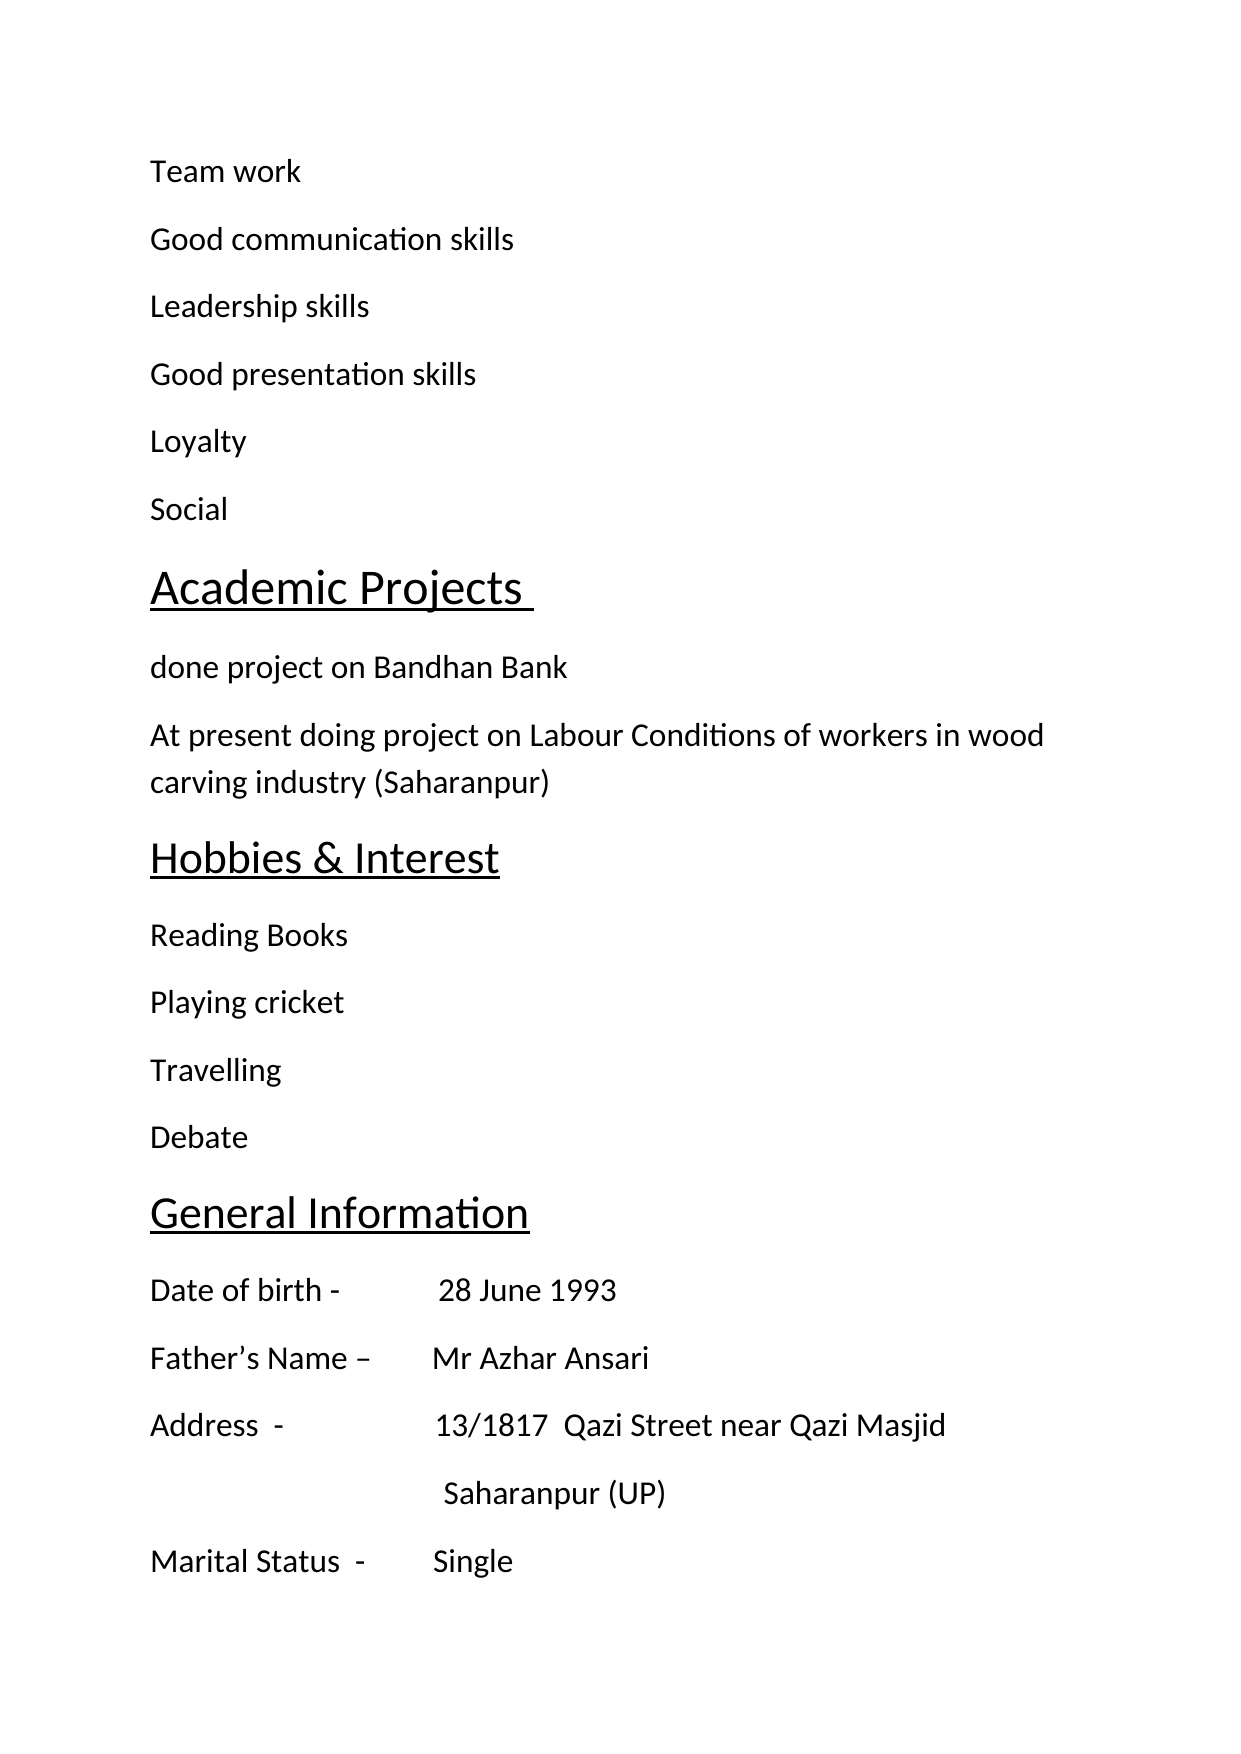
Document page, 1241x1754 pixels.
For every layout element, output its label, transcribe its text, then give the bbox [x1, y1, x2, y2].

text Reading Books [150, 914, 1090, 954]
text Date of birth - 28 June 1993 [150, 1269, 1090, 1310]
text Marital Status - Single [150, 1539, 1090, 1580]
text Travelling [150, 1049, 1090, 1089]
text Address - 13/1817 Qazi Street near Qazi Masjid [150, 1404, 1090, 1445]
text Playing cricket [150, 981, 1090, 1022]
text done project on Bandhan Bank [150, 647, 1090, 687]
text Hobbies & Interest [150, 828, 1090, 884]
text Good communication skills [150, 218, 1090, 258]
text Loyalty [150, 420, 1090, 461]
text General Information [150, 1184, 1090, 1240]
text At present doing project on Labour Conditions of workers in wood carving industry (Saharanpur) [150, 714, 1090, 802]
text Father’s Name – Mr Azhar Ansari [150, 1337, 1090, 1377]
text Saharanpur (UP) [150, 1472, 1090, 1513]
text Social [150, 488, 1090, 529]
text Good presentation skills [150, 353, 1090, 393]
text Academic Projects [150, 556, 1090, 617]
text Leadership skills [150, 285, 1090, 326]
text Team work [150, 150, 1090, 191]
text Debate [150, 1116, 1090, 1157]
